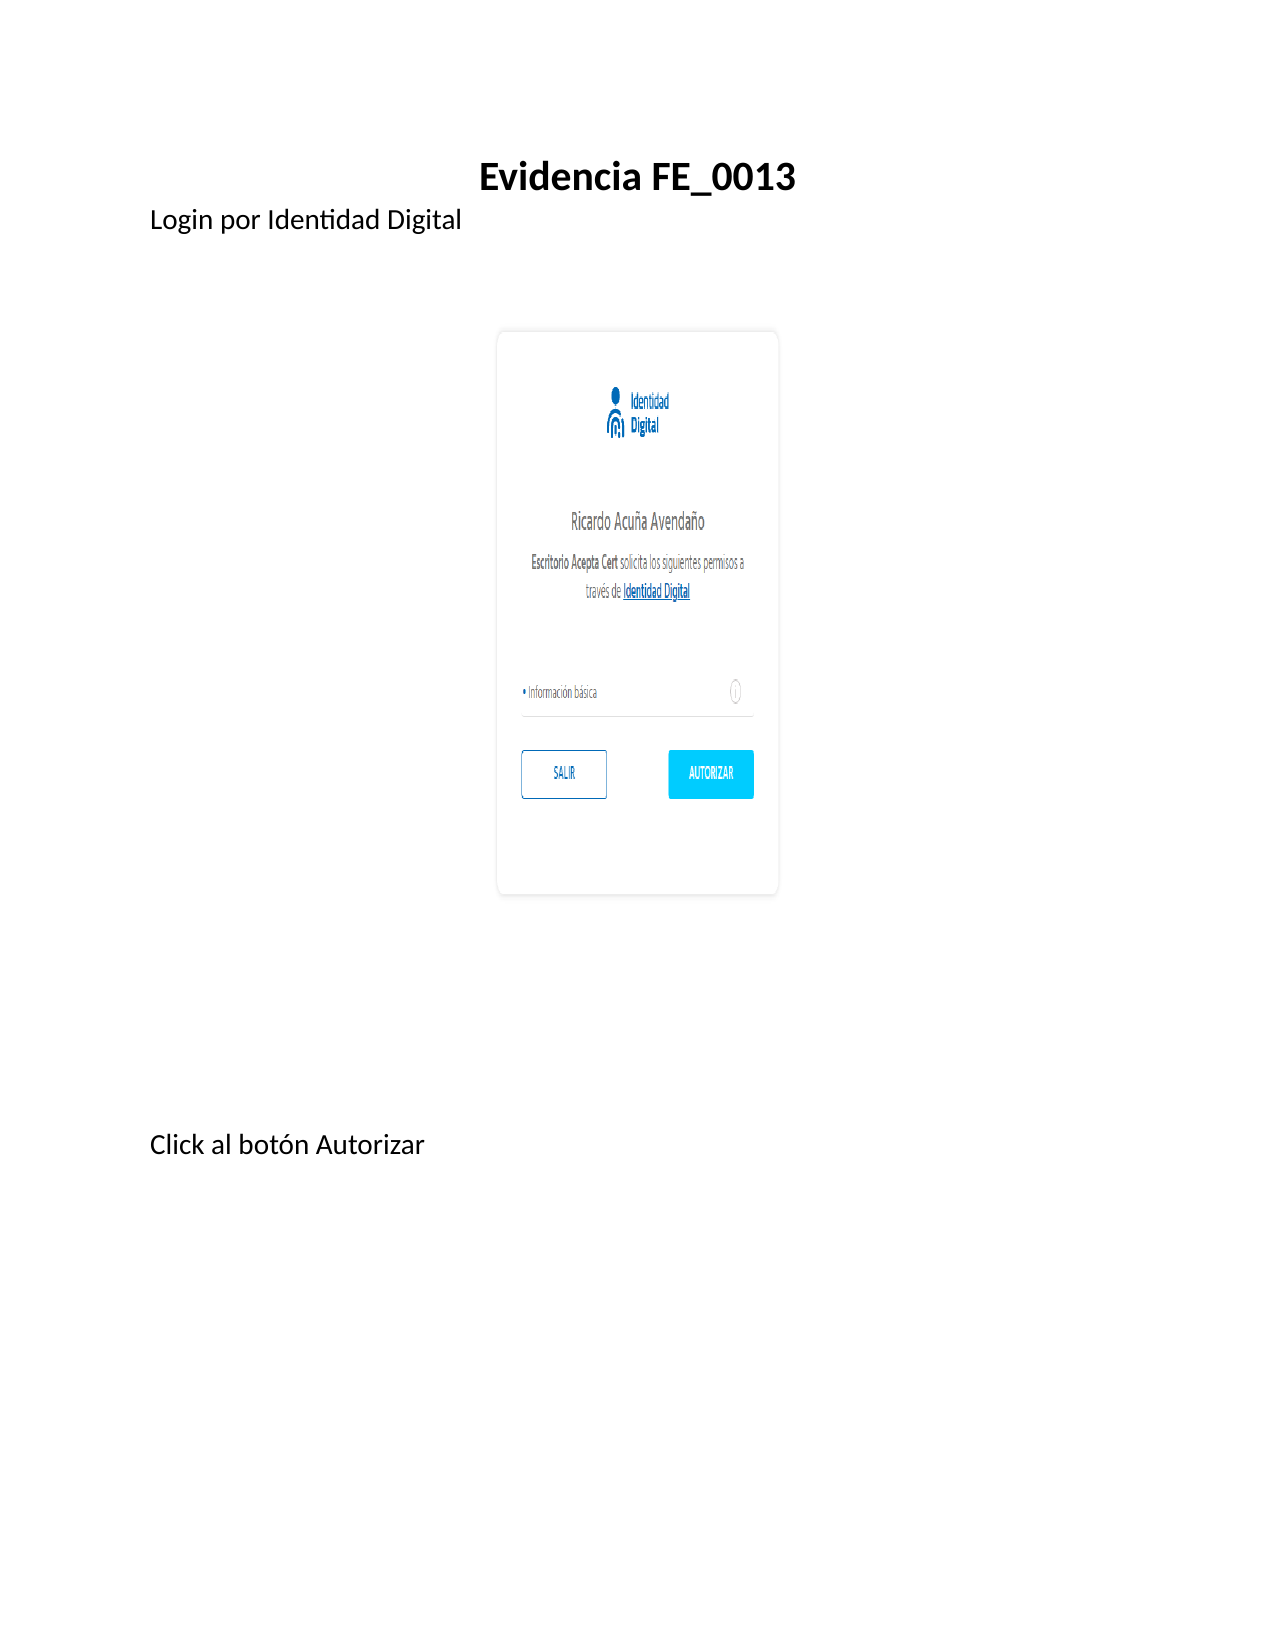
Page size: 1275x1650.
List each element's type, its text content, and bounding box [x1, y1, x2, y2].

text Login por Identidad Digital [150, 207, 1125, 246]
picture [220, 314, 1055, 1148]
text Click al botón Autorizar [150, 1148, 1125, 1188]
text Evidencia FE_0013 [150, 150, 1125, 207]
